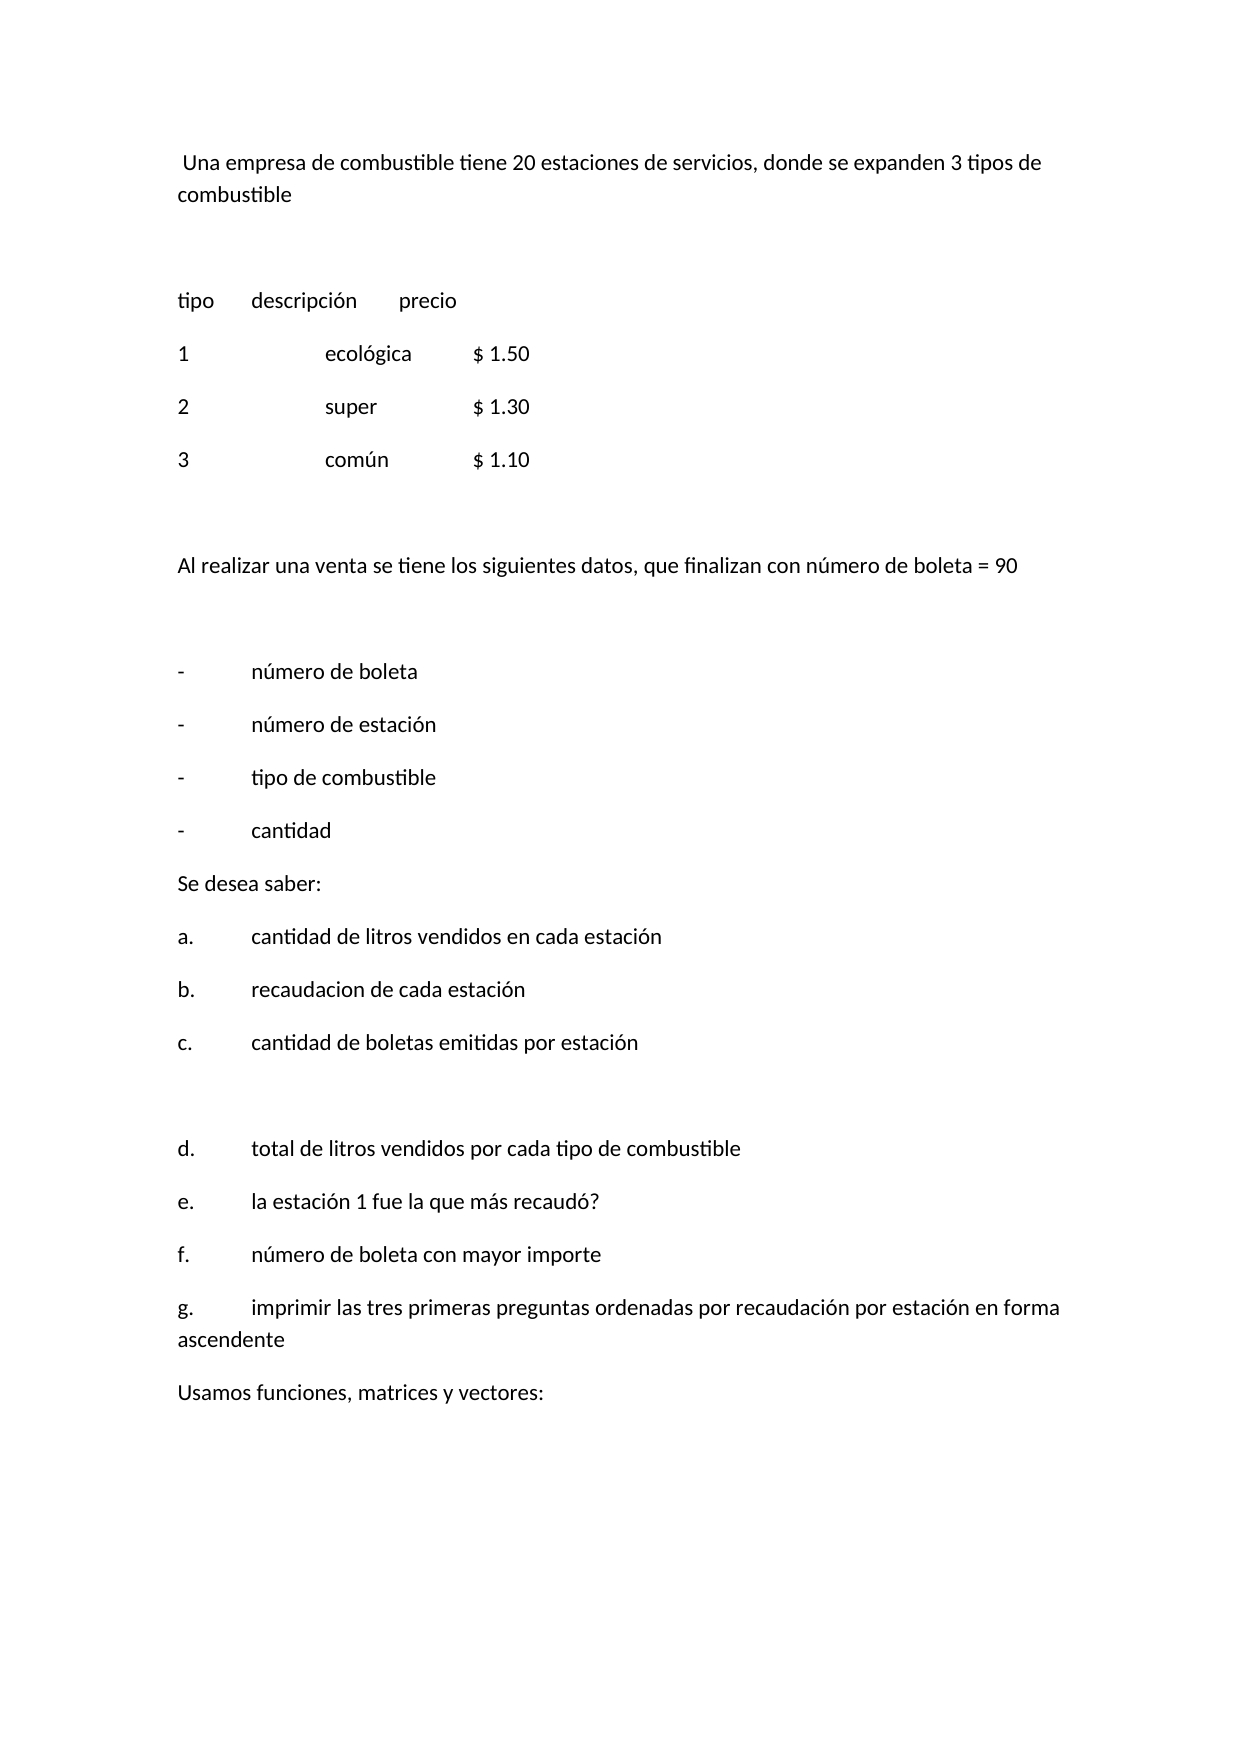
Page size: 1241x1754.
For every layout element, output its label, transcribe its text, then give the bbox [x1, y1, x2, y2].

text 3 común $ 1.10 [177, 445, 1063, 473]
text Una empresa de combustible tiene 20 estaciones de servicios, donde se expanden 3 tipos de combustible [177, 148, 1063, 208]
text - tipo de combustible [177, 763, 1063, 791]
text d. total de litros vendidos por cada tipo de combustible [177, 1134, 1063, 1162]
text f. número de boleta con mayor importe [177, 1240, 1063, 1268]
text 2 super $ 1.30 [177, 392, 1063, 420]
text tipo descripción precio [177, 286, 1063, 314]
text e. la estación 1 fue la que más recaudó? [177, 1187, 1063, 1215]
text Se desea saber: [177, 869, 1063, 897]
text - número de boleta [177, 657, 1063, 685]
text - cantidad [177, 816, 1063, 844]
text - número de estación [177, 710, 1063, 738]
text g. imprimir las tres primeras preguntas ordenadas por recaudación por estación en forma ascendente [177, 1293, 1063, 1353]
text Al realizar una venta se tiene los siguientes datos, que finalizan con número de boleta = 90 [177, 551, 1063, 579]
text b. recaudacion de cada estación [177, 975, 1063, 1003]
text Usamos funciones, matrices y vectores: [177, 1378, 1063, 1406]
text 1 ecológica $ 1.50 [177, 339, 1063, 367]
text c. cantidad de boletas emitidas por estación [177, 1028, 1063, 1056]
text a. cantidad de litros vendidos en cada estación [177, 922, 1063, 950]
